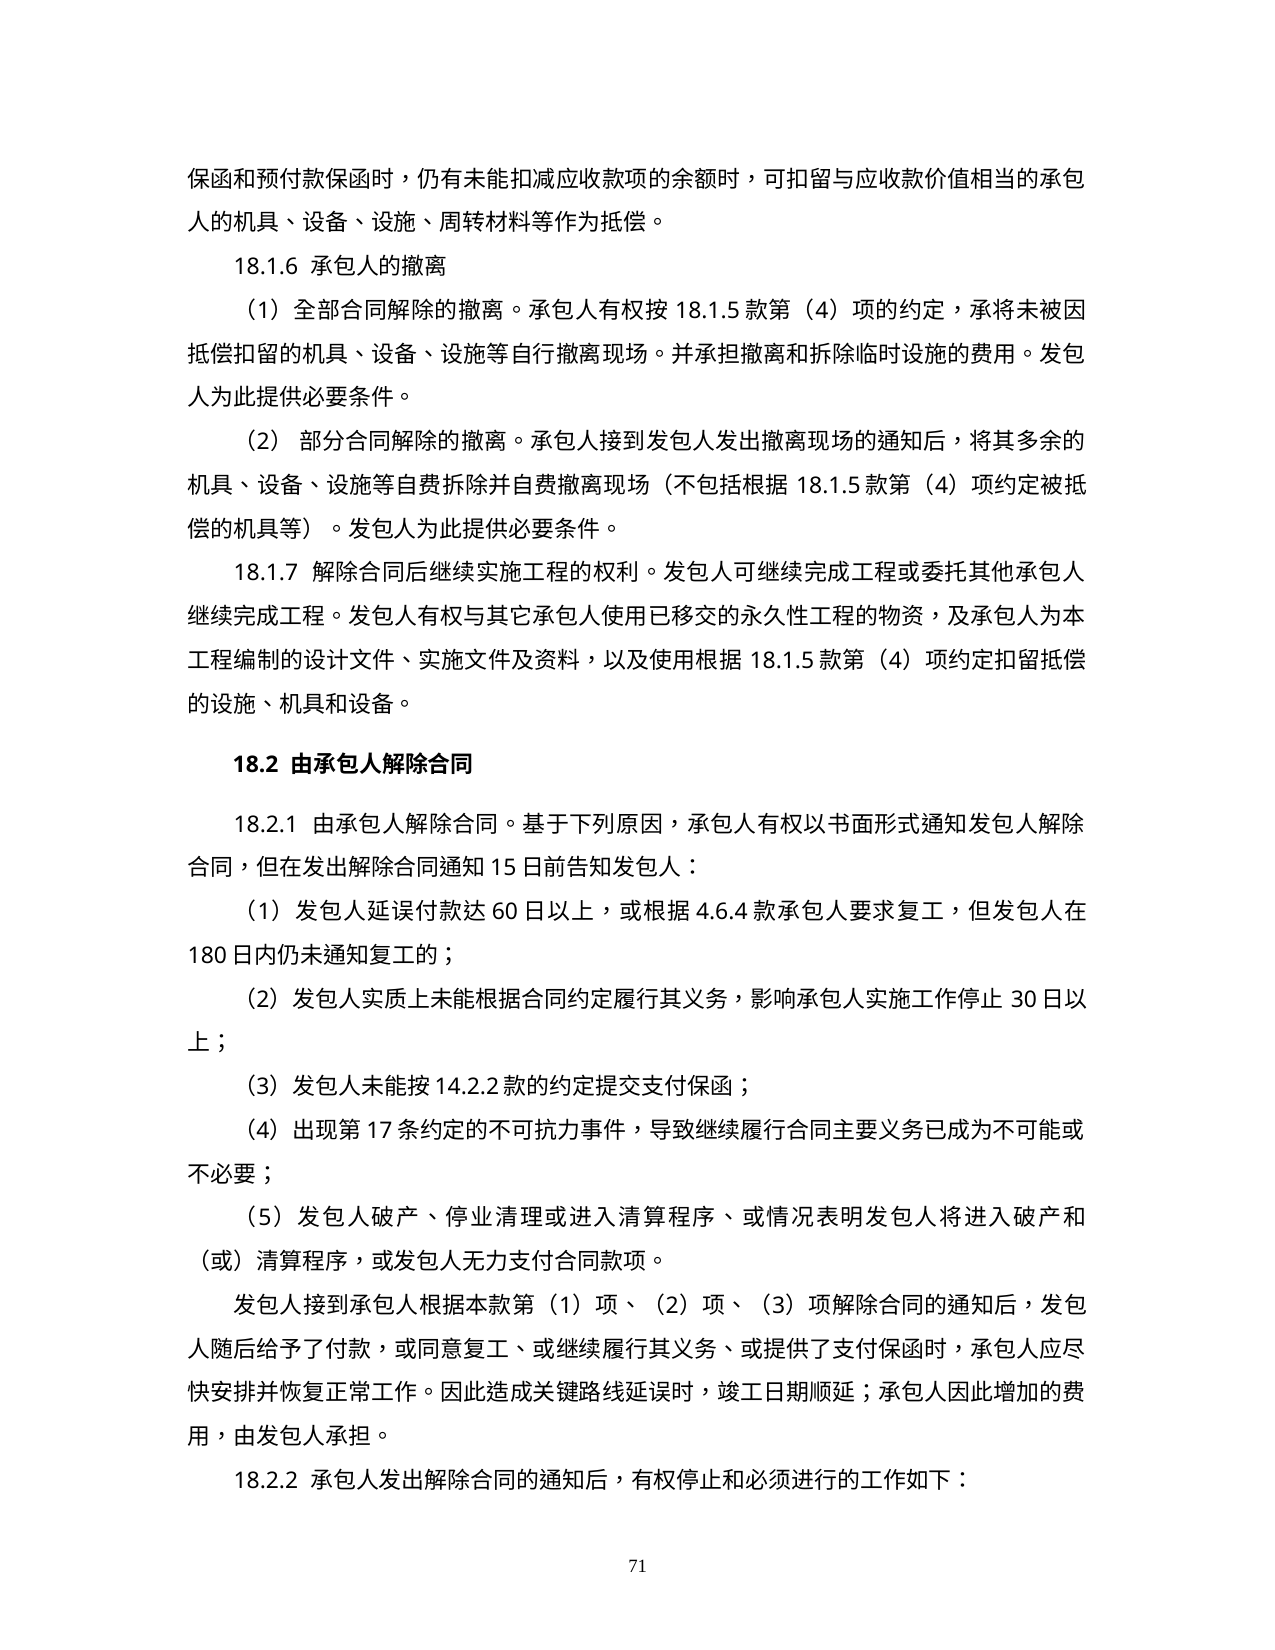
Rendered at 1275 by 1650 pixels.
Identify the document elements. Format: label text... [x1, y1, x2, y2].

text 18.2.2 承包人发出解除合同的通知后，有权停止和必须进行的工作如下： [187, 1451, 1087, 1495]
text （1）全部合同解除的撤离。承包人有权按18.1.5款第（4）项的约定，承将未被因抵偿扣留的机具、设备、设施等自行撤离现场。并承担撤离和拆除临时设施的费用。发包人为此提供必要条件。 [187, 281, 1087, 412]
text （1）发包人延误付款达60日以上，或根据4.6.4款承包人要求复工，但发包人在180日内仍未通知复工的； [187, 882, 1087, 970]
text 18.1.7 解除合同后继续实施工程的权利。发包人可继续完成工程或委托其他承包人继续完成工程。发包人有权与其它承包人使用已移交的永久性工程的物资，及承包人为本工程编制的设计文件、实施文件及资料，以及使用根据18.1.5款第（4）项约定扣留抵偿的设施、机具和设备。 [187, 544, 1087, 719]
text （4）出现第17条约定的不可抗力事件，导致继续履行合同主要义务已成为不可能或不必要； [187, 1101, 1087, 1189]
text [187, 150, 1087, 237]
text 18.1.6 承包人的撤离 [187, 237, 1087, 281]
text 发包人接到承包人根据本款第（1）项、（2）项、（3）项解除合同的通知后，发包人随后给予了付款，或同意复工、或继续履行其义务、或提供了支付保函时，承包人应尽快安排并恢复正常工作。因此造成关键路线延误时，竣工日期顺延；承包人因此增加的费用，由发包人承担。 [187, 1276, 1087, 1451]
text （2）发包人实质上未能根据合同约定履行其义务，影响承包人实施工作停止30日以上； [187, 970, 1087, 1057]
text （5）发包人破产、停业清理或进入清算程序、或情况表明发包人将进入破产和（或）清算程序，或发包人无力支付合同款项。 [187, 1189, 1087, 1276]
text 18.2.1 由承包人解除合同。基于下列原因，承包人有权以书面形式通知发包人解除合同，但在发出解除合同通知15日前告知发包人： [187, 795, 1087, 882]
text （3）发包人未能按14.2.2款的约定提交支付保函； [187, 1057, 1087, 1101]
text 18.2 由承包人解除合同 [187, 735, 1087, 779]
text （2） 部分合同解除的撤离。承包人接到发包人发出撤离现场的通知后，将其多余的机具、设备、设施等自费拆除并自费撤离现场（不包括根据18.1.5款第（4）项约定被抵偿的机具等）。发包人为此提供必要条件。 [187, 412, 1087, 544]
